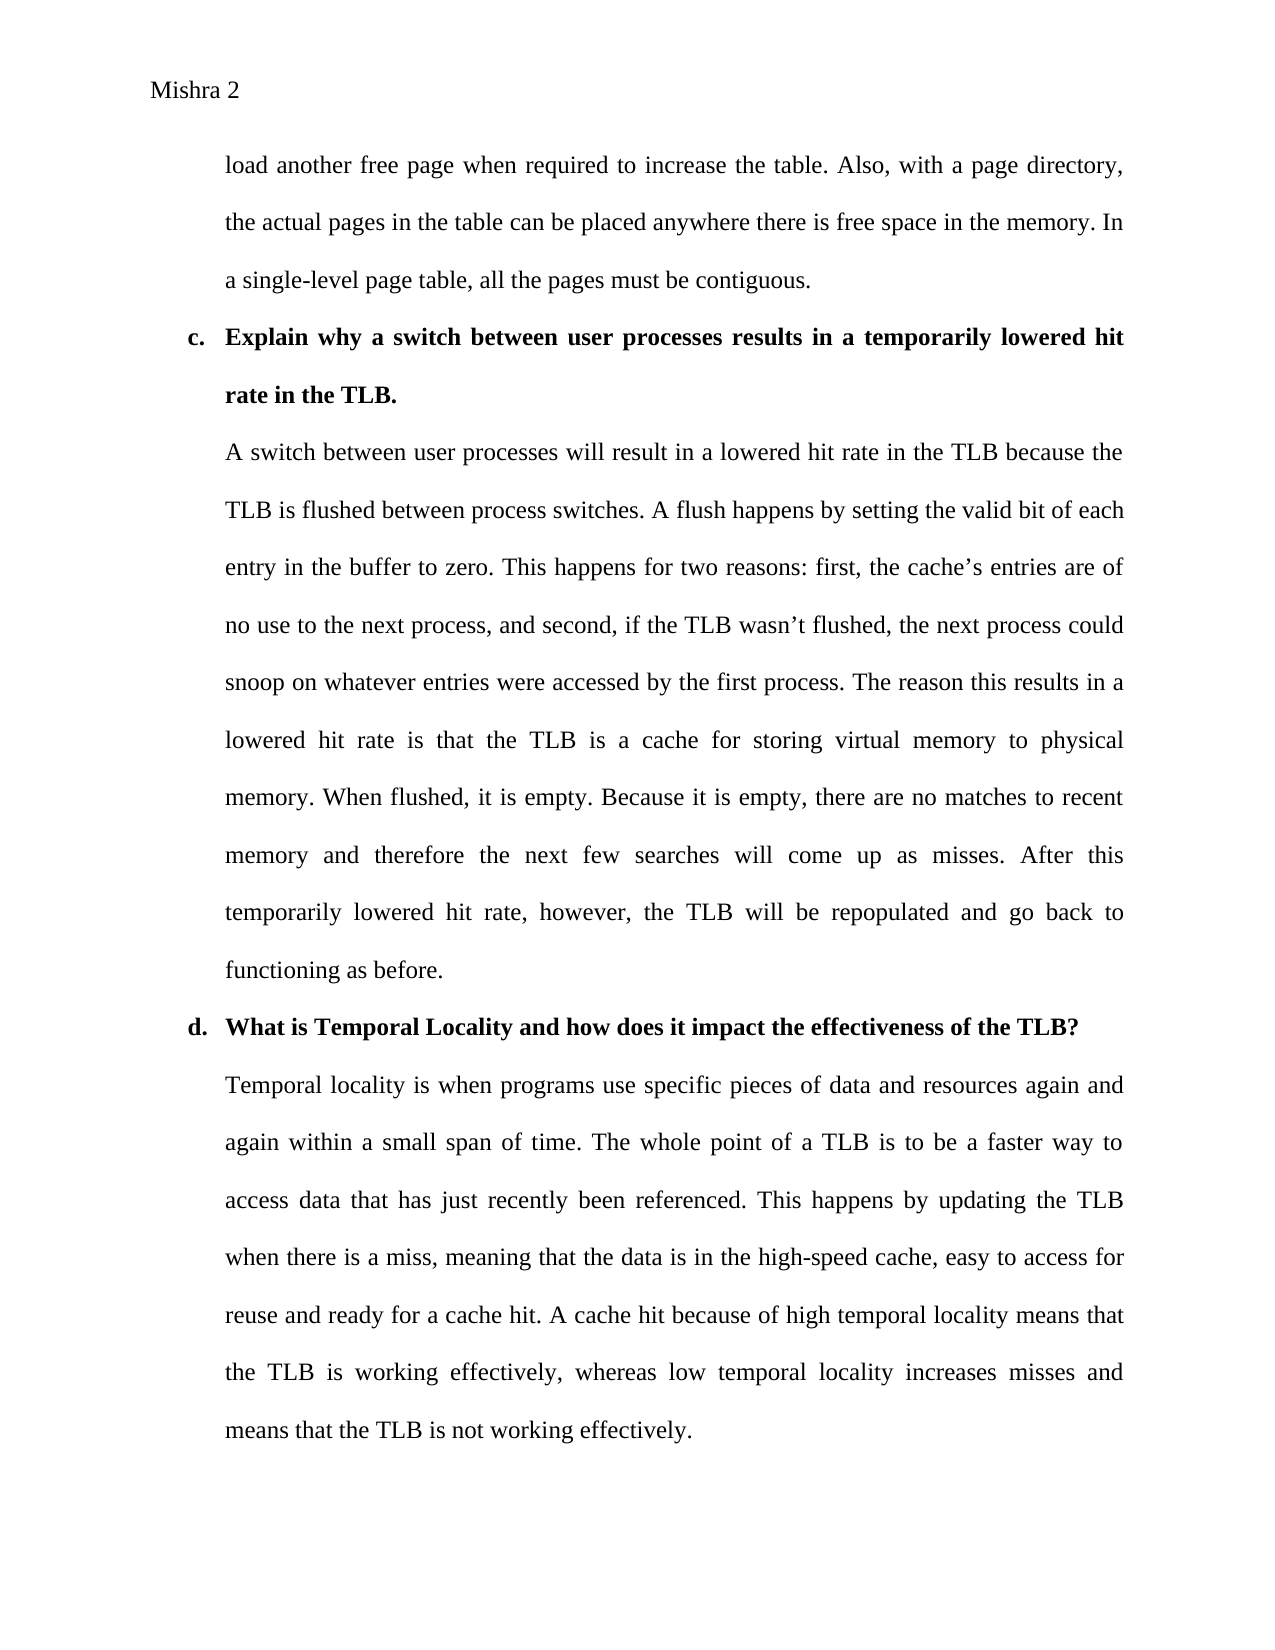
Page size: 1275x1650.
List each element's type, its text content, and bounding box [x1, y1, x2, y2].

list A switch between user processes will result in a lowered hit rate in the TLB because the TLB is flushed between process switches. A flush happens by setting the valid bit of each entry in the buffer to zero. This happens for two reasons: first, the cache’s entries are of no use to the next process, and second, if the TLB wasn’t flushed, the next process could snoop on whatever entries were accessed by the first process. The reason this results in a lowered hit rate is that the TLB is a cache for storing virtual memory to physical memory. When flushed, it is empty. Because it is empty, there are no matches to recent memory and therefore the next few searches will come up as misses. After this temporarily lowered hit rate, however, the TLB will be repopulated and go back to functioning as before. [225, 437, 1125, 984]
list What is Temporal Locality and how does it impact the effectiveness of the TLB? [187, 1012, 1125, 1041]
list Temporal locality is when programs use specific pieces of data and resources again and again within a small span of time. The whole point of a TLB is to be a faster way to access data that has just recently been referenced. This happens by updating the TLB when there is a miss, meaning that the data is in the high-speed cache, easy to access for reuse and ready for a cache hit. A cache hit because of high temporal locality means that the TLB is working effectively, whereas low temporal locality increases misses and means that the TLB is not working effectively. [225, 1070, 1125, 1444]
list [225, 150, 1125, 294]
list Explain why a switch between user processes results in a temporarily lowered hit rate in the TLB. [187, 322, 1125, 409]
